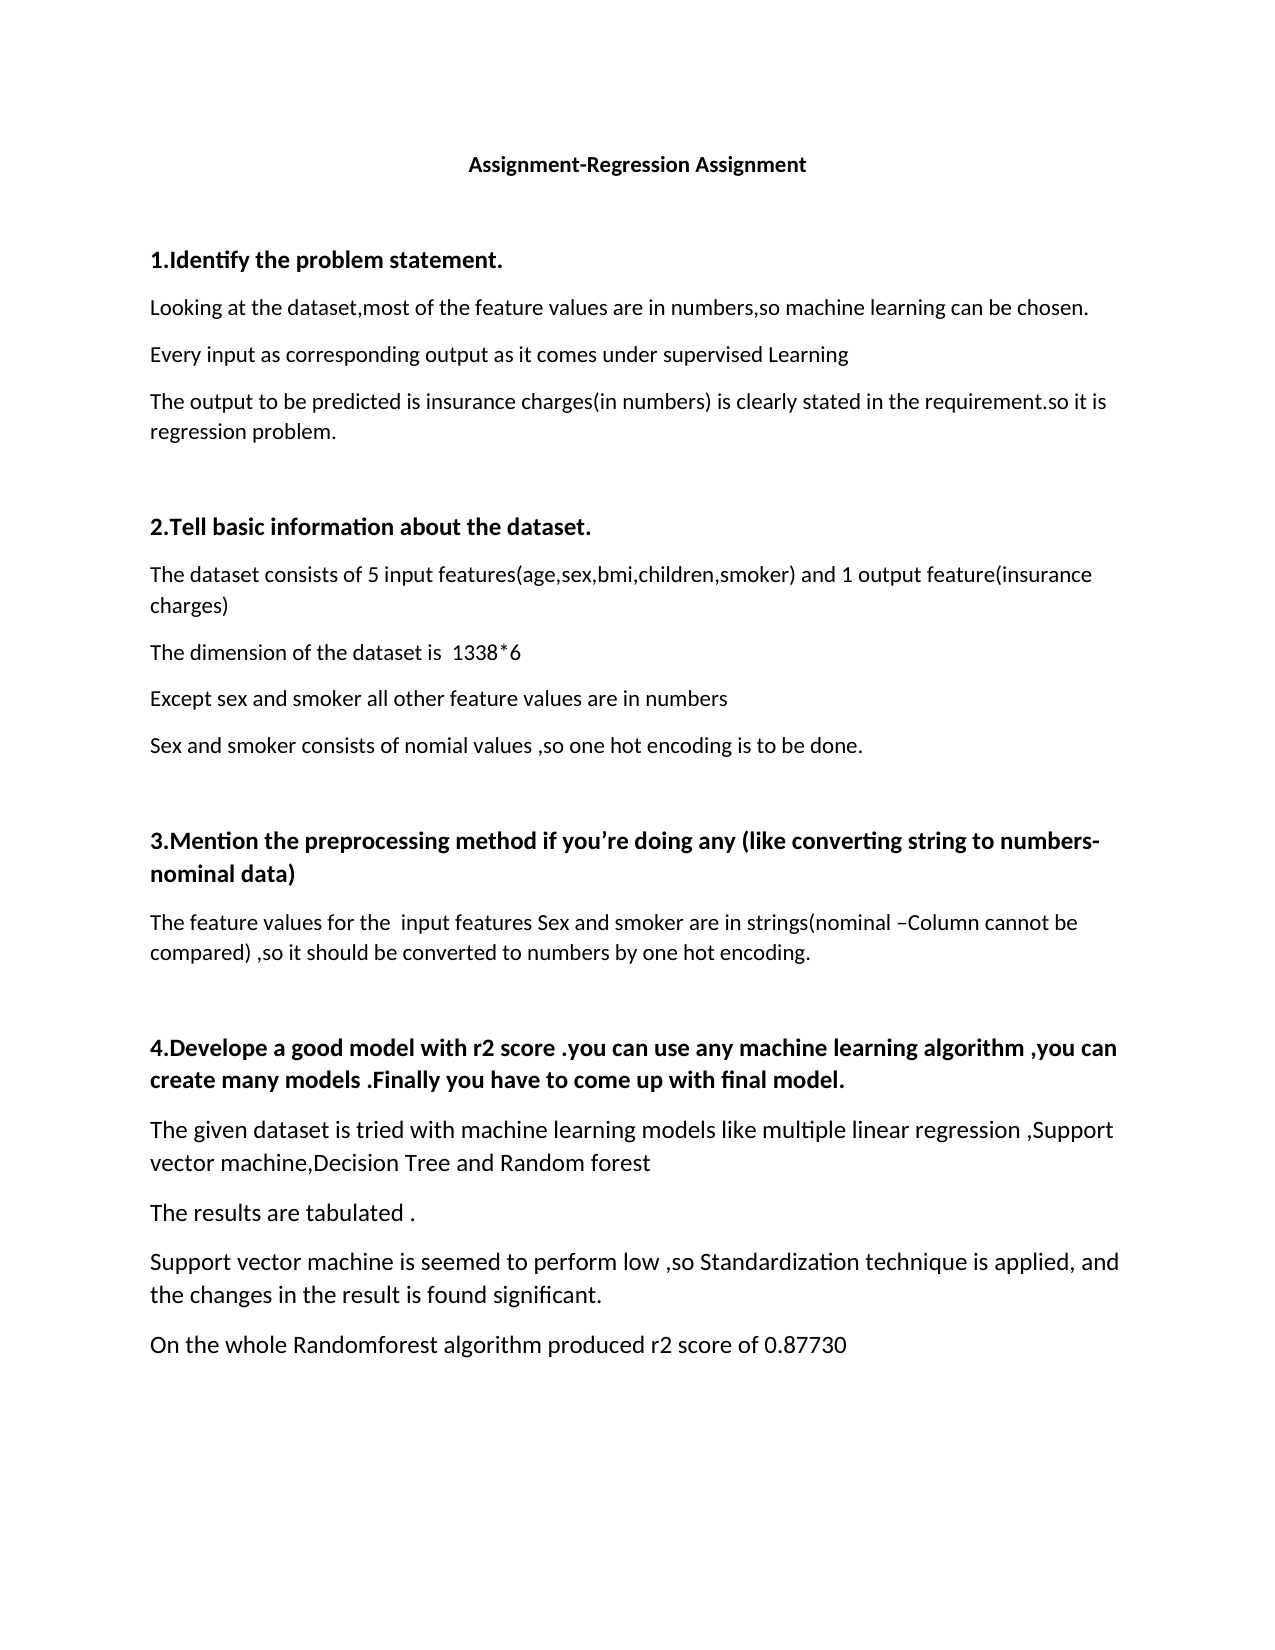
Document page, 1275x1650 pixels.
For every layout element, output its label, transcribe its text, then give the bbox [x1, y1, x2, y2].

text Every input as corresponding output as it comes under supervised Learning [150, 340, 1125, 368]
text The dimension of the dataset is 1338*6 [150, 638, 1125, 666]
text Assignment-Regression Assignment [150, 150, 1125, 178]
text Looking at the dataset,most of the feature values are in numbers,so machine learning can be chosen. [150, 293, 1125, 321]
text The dataset consists of 5 input features(age,sex,bmi,children,smoker) and 1 output feature(insurance charges) [150, 561, 1125, 619]
text On the whole Randomforest algorithm produced r2 score of 0.87730 [150, 1329, 1125, 1359]
text Support vector machine is seemed to perform low ,so Standardization technique is applied, and the changes in the result is found significant. [150, 1246, 1125, 1310]
text The feature values for the input features Sex and smoker are in strings(nominal –Column cannot be compared) ,so it should be converted to numbers by one hot encoding. [150, 908, 1125, 966]
text Except sex and smoker all other feature values are in numbers [150, 684, 1125, 713]
text 3.Mention the preprocessing method if you’re doing any (like converting string to numbers- nominal data) [150, 825, 1125, 889]
text Sex and smoker consists of nomial values ,so one hot encoding is to be done. [150, 731, 1125, 759]
text The output to be predicted is insurance charges(in numbers) is clearly stated in the requirement.so it is regression problem. [150, 387, 1125, 445]
text The given dataset is tried with machine learning models like multiple linear regression ,Support vector machine,Decision Tree and Random forest [150, 1114, 1125, 1178]
text The results are tabulated . [150, 1197, 1125, 1227]
text 1.Identify the problem statement. [150, 244, 1125, 274]
text 2.Tell basic information about the dataset. [150, 511, 1125, 542]
text 4.Develope a good model with r2 score .you can use any machine learning algorithm ,you can create many models .Finally you have to come up with final model. [150, 1032, 1125, 1095]
